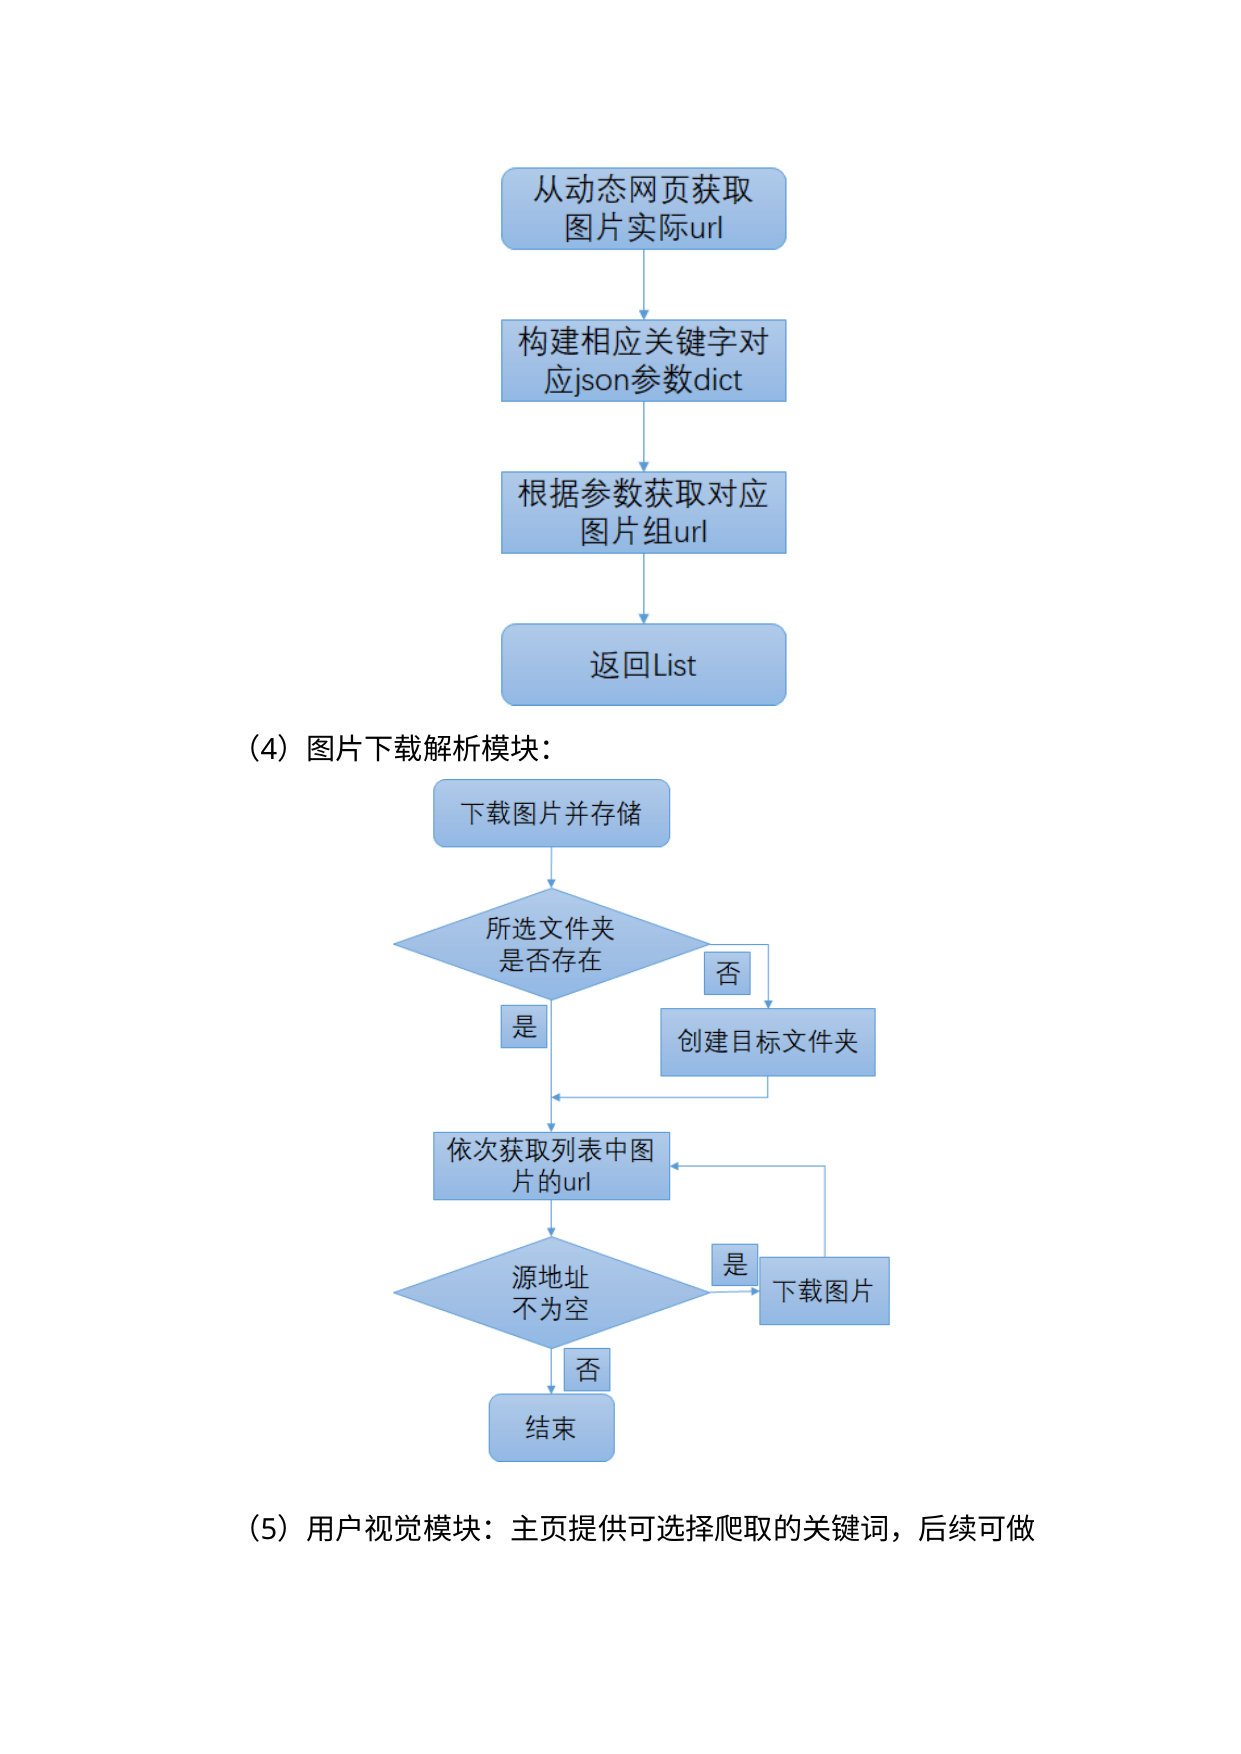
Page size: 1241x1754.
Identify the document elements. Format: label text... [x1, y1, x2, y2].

text （4）图片下载解析模块： [187, 714, 1053, 779]
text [187, 1494, 1053, 1559]
picture [496, 162, 788, 706]
picture [392, 779, 892, 1462]
